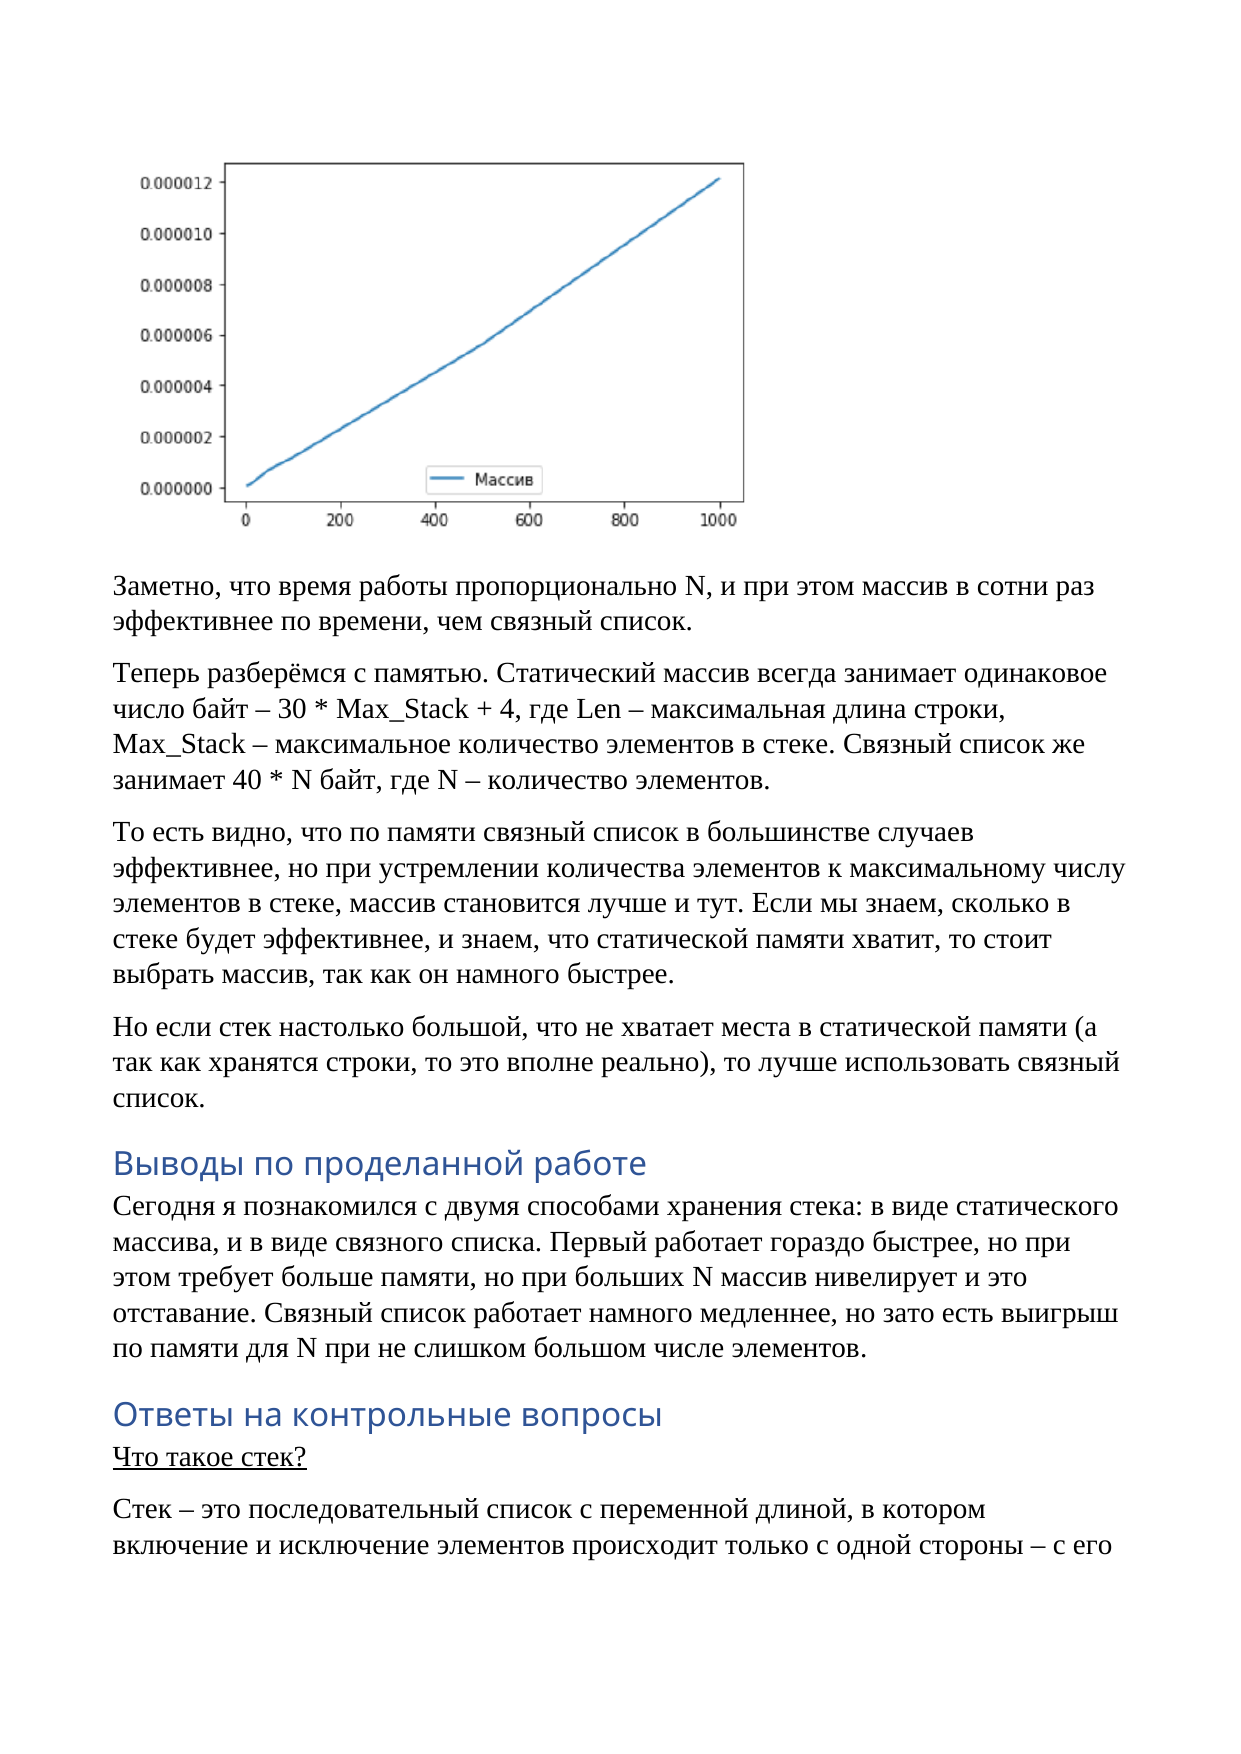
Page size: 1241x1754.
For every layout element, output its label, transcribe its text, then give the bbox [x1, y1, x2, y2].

text Заметно, что время работы пропорционально N, и при этом массив в сотни раз эффективнее по времени, чем связный список. [112, 568, 1128, 637]
text Что такое стек? [112, 1439, 1128, 1473]
text Но если стек настолько большой, что не хватает места в статической памяти (а так как хранятся строки, то это вполне реально), то лучше использовать связный список. [112, 1009, 1128, 1113]
subtitle Выводы по проделанной работе [112, 1140, 1128, 1186]
text Теперь разберёмся с памятью. Статический массив всегда занимает одинаковое число байт – 30 * Max_Stack + 4, где Len – максимальная длина строки, Max_Stack – максимальное количество элементов в стеке. Связный список же занимает 40 * N байт, где N – количество элементов. [112, 656, 1128, 796]
subtitle Ответы на контрольные вопросы [112, 1391, 1128, 1436]
picture [112, 150, 772, 550]
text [112, 1491, 1128, 1560]
text То есть видно, что по памяти связный список в большинстве случаев эффективнее, но при устремлении количества элементов к максимальному числу элементов в стеке, массив становится лучше и тут. Если мы знаем, сколько в стеке будет эффективнее, и знаем, что статической памяти хватит, то стоит выбрать массив, так как он намного быстрее. [112, 814, 1128, 990]
text Сегодня я познакомился с двумя способами хранения стека: в виде статического массива, и в виде связного списка. Первый работает гораздо быстрее, но при этом требует больше памяти, но при больших N массив нивелирует и это отставание. Связный список работает намного медленнее, но зато есть выигрыш по памяти для N при не слишком большом числе элементов. [112, 1188, 1128, 1364]
